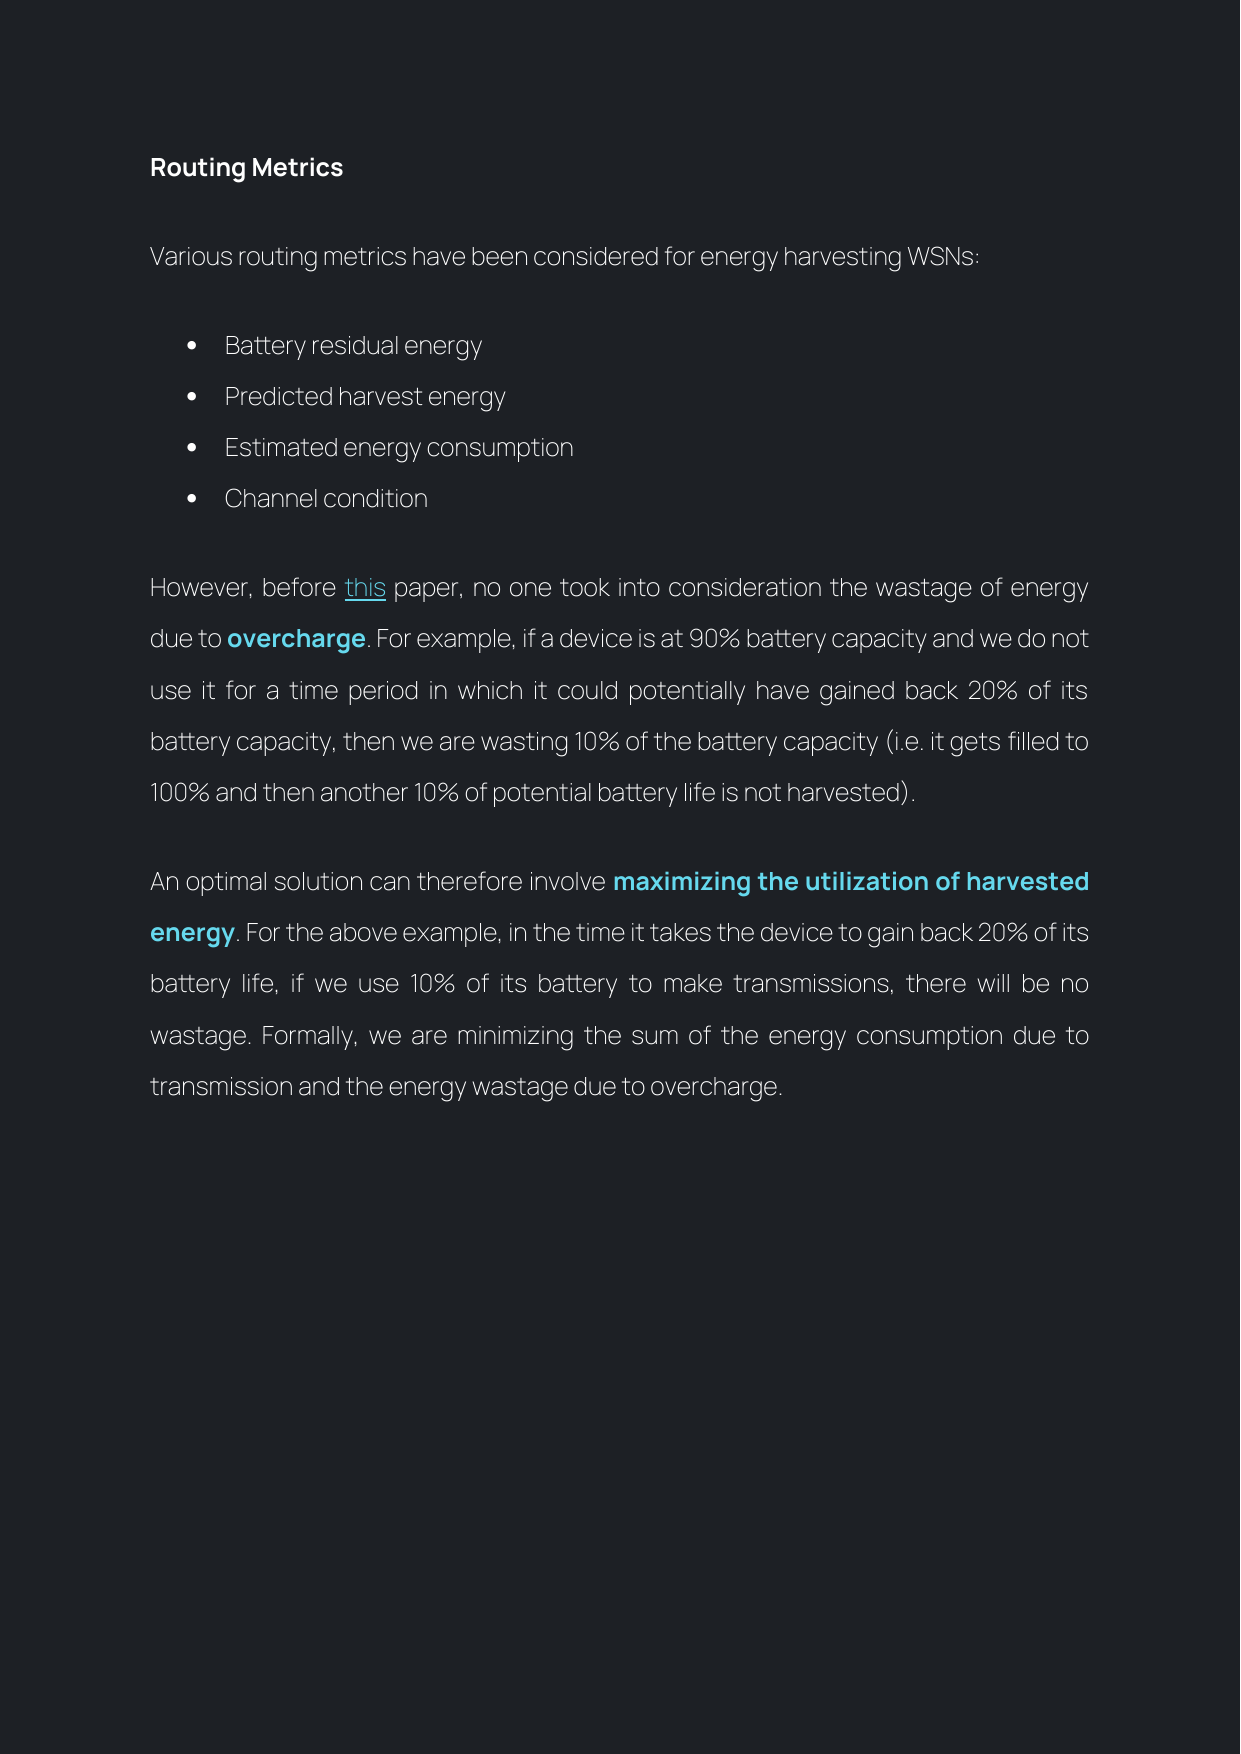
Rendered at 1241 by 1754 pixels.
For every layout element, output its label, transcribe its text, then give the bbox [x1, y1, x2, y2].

text However, before this paper, no one took into consideration the wastage of energy due to overcharge. For example, if a device is at 90% battery capacity and we do not use it for a time period in which it could potentially have gained back 20% of its battery capacity, then we are wasting 10% of the battery capacity (i.e. it gets filled to 100% and then another 10% of potential battery life is not harvested). [150, 570, 1090, 809]
subtitle Routing Metrics [150, 150, 1090, 184]
text Various routing metrics have been considered for energy harvesting WSNs: [150, 239, 1090, 273]
list Channel condition [187, 481, 1090, 515]
text An optimal solution can therefore involve maximizing the utilization of harvested energy. For the above example, in the time it takes the device to gain back 20% of its battery life, if we use 10% of its battery to make transmissions, there will be no wastage. Formally, we are minimizing the sum of the energy consumption due to transmission and the energy wastage due to overcharge. [150, 864, 1090, 1103]
list Battery residual energy [187, 327, 1090, 362]
list Estimated energy consumption [187, 430, 1090, 464]
list Predicted harvest energy [187, 379, 1090, 413]
